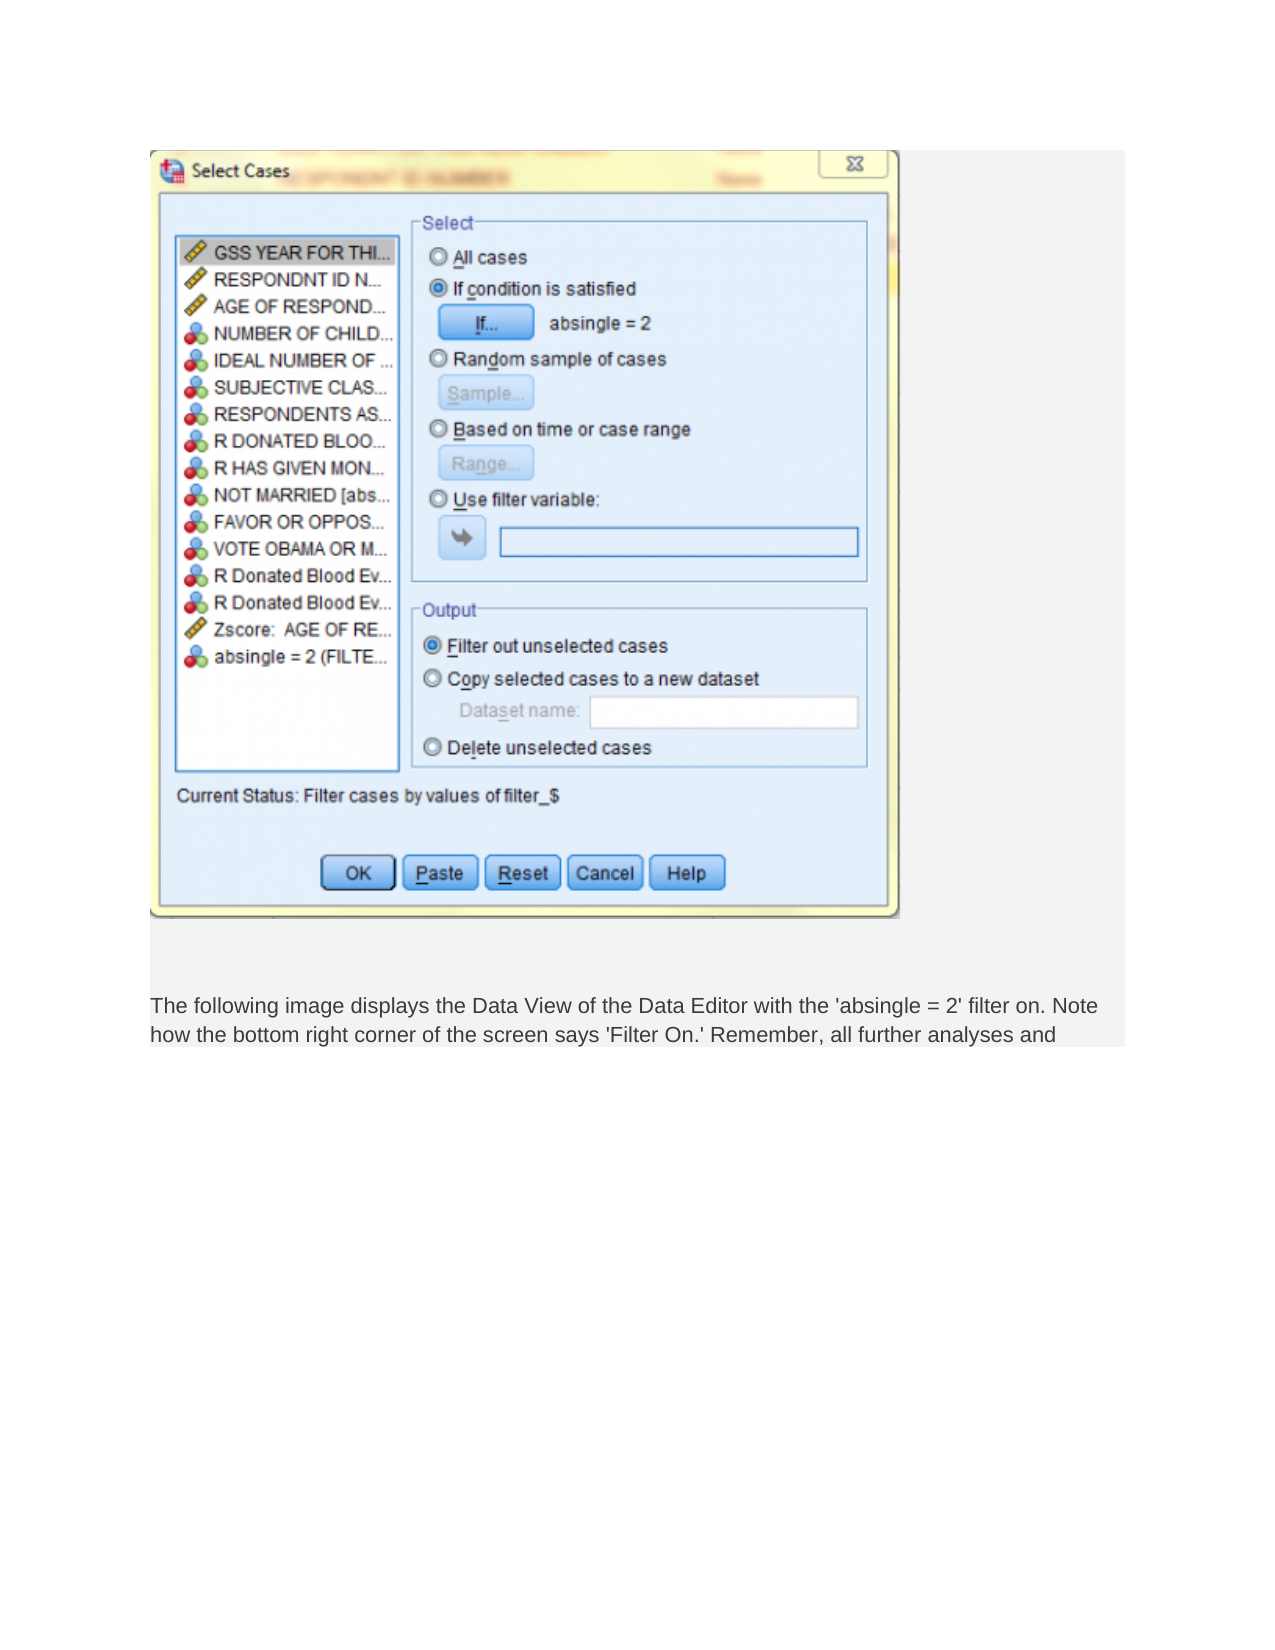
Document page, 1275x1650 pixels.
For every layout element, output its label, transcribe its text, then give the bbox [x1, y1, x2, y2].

picture [150, 150, 901, 919]
text The following image displays the Data View of the Data Editor with the 'absingle = 2' filter on. Note how the bottom right corner of the screen says 'Filter On.' Remember, all further analyses and graphs will reflect only the selected data (until the filter is turned off). [150, 993, 1125, 1047]
